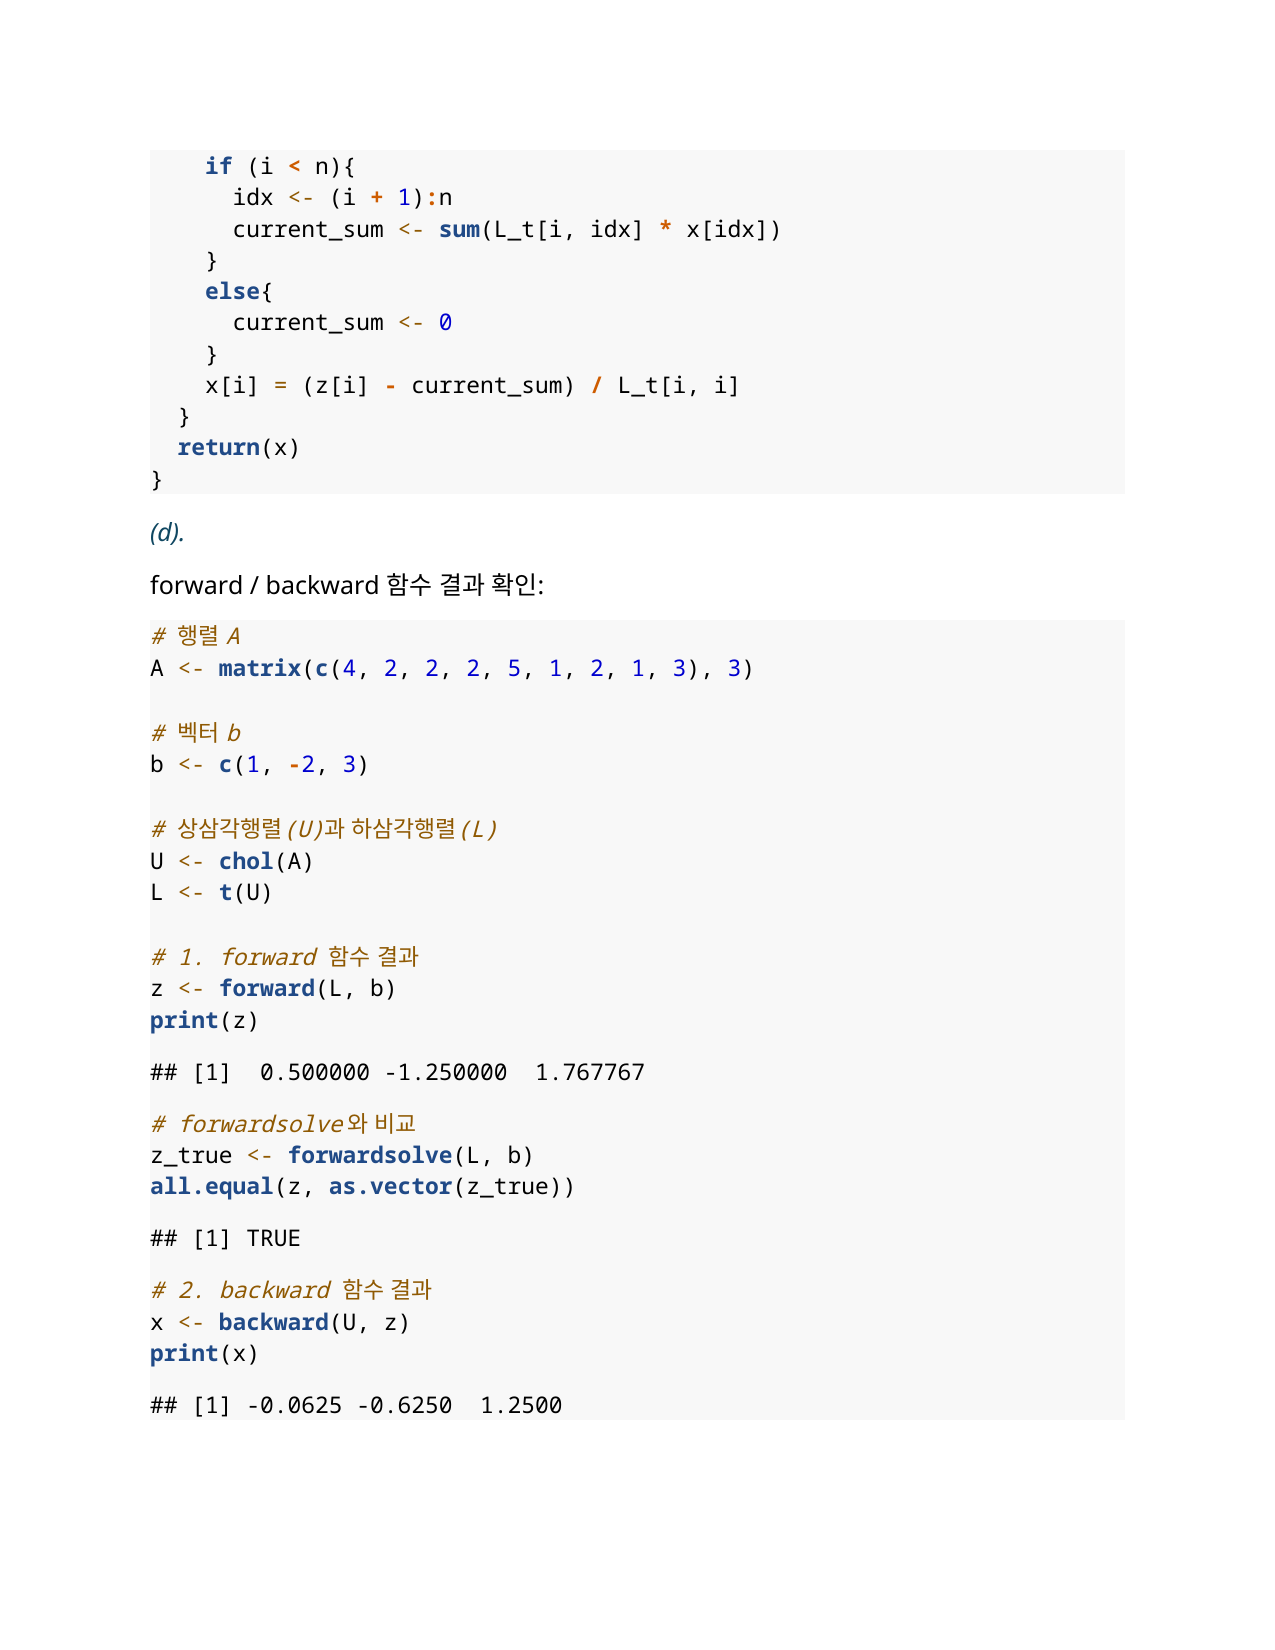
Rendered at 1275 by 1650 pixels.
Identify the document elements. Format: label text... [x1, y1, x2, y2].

text # forwardsolve와 비교 z_true <- forwardsolve(L, b) all.equal(z, as.vector(z_true)) [416, 1108, 1125, 1202]
subtitle (d). [150, 514, 1125, 549]
text forward / backward 함수 결과 확인: [150, 567, 1125, 601]
text ## [1] 0.500000 -1.250000 1.767767 [150, 1056, 1125, 1087]
text ## [1] TRUE [150, 1222, 1125, 1254]
text ## [1] -0.0625 -0.6250 1.2500 [150, 1389, 1125, 1420]
text # 2. backward 함수 결과 x <- backward(U, z) print(x) [150, 1274, 1125, 1368]
text # 행렬 A A <- matrix(c(4, 2, 2, 2, 5, 1, 2, 1, 3), 3) # 벡터 b b <- c(1, -2, 3) # 상삼각행렬(U)과 하삼각행렬(L) U <- chol(A) L <- t(U) # 1. forward 함수 결과 z <- forward(L, b) print(z) [150, 620, 1125, 1035]
